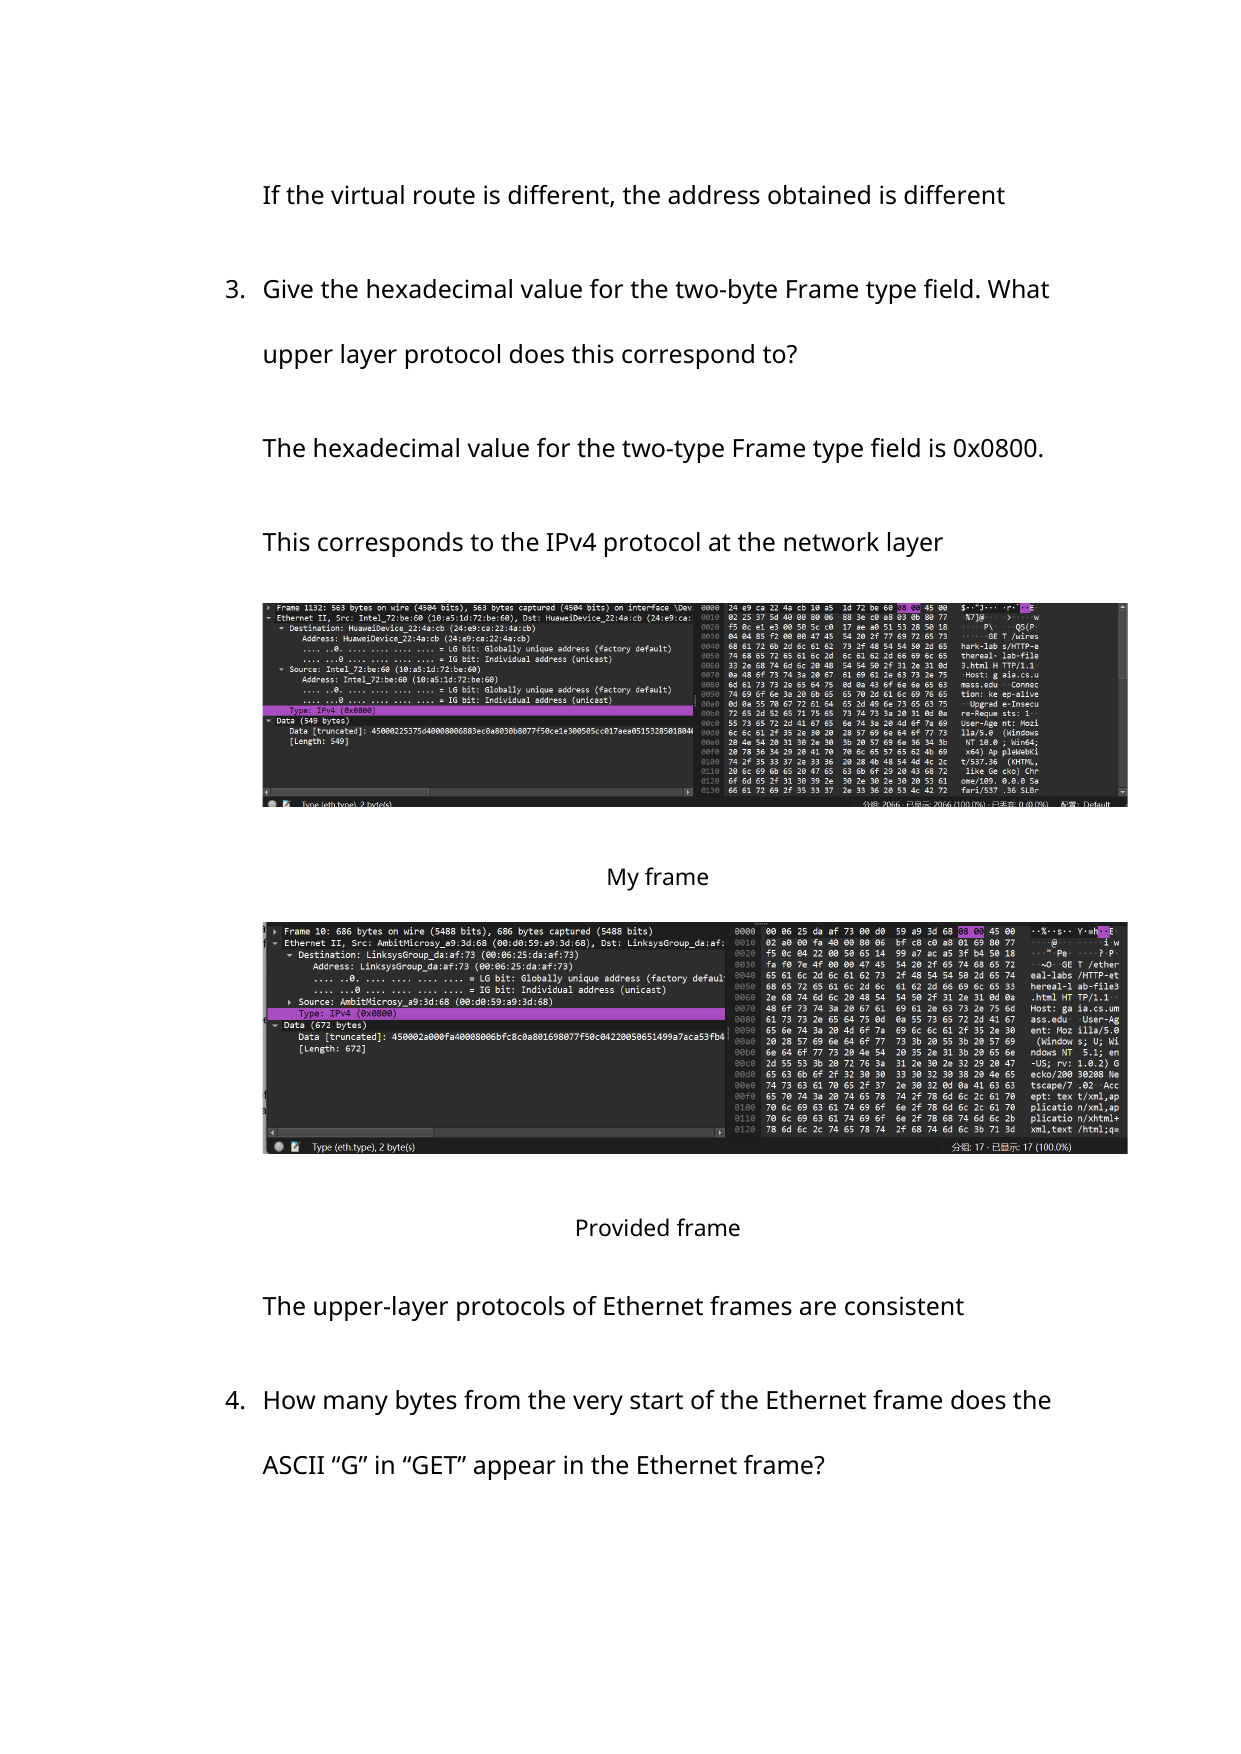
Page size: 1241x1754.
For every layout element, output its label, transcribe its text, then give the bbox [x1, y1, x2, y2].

text If the virtual route is different, the address obtained is different [262, 162, 1053, 227]
picture [262, 603, 1128, 807]
text The hexadecimal value for the two-type Frame type field is 0x0800. [262, 415, 1053, 480]
list How many bytes from the very start of the Ethernet frame does the ASCII “G” in “GET” appear in the Ethernet frame? [225, 1367, 1053, 1497]
text Provided frame [262, 1211, 1053, 1244]
text This corresponds to the IPv4 protocol at the network layer [262, 509, 1053, 574]
text My frame [262, 860, 1053, 893]
picture [262, 922, 1128, 1154]
list Give the hexadecimal value for the two-byte Frame type field. What upper layer protocol does this correspond to? [225, 256, 1053, 386]
text The upper-layer protocols of Ethernet frames are consistent [262, 1273, 1053, 1338]
